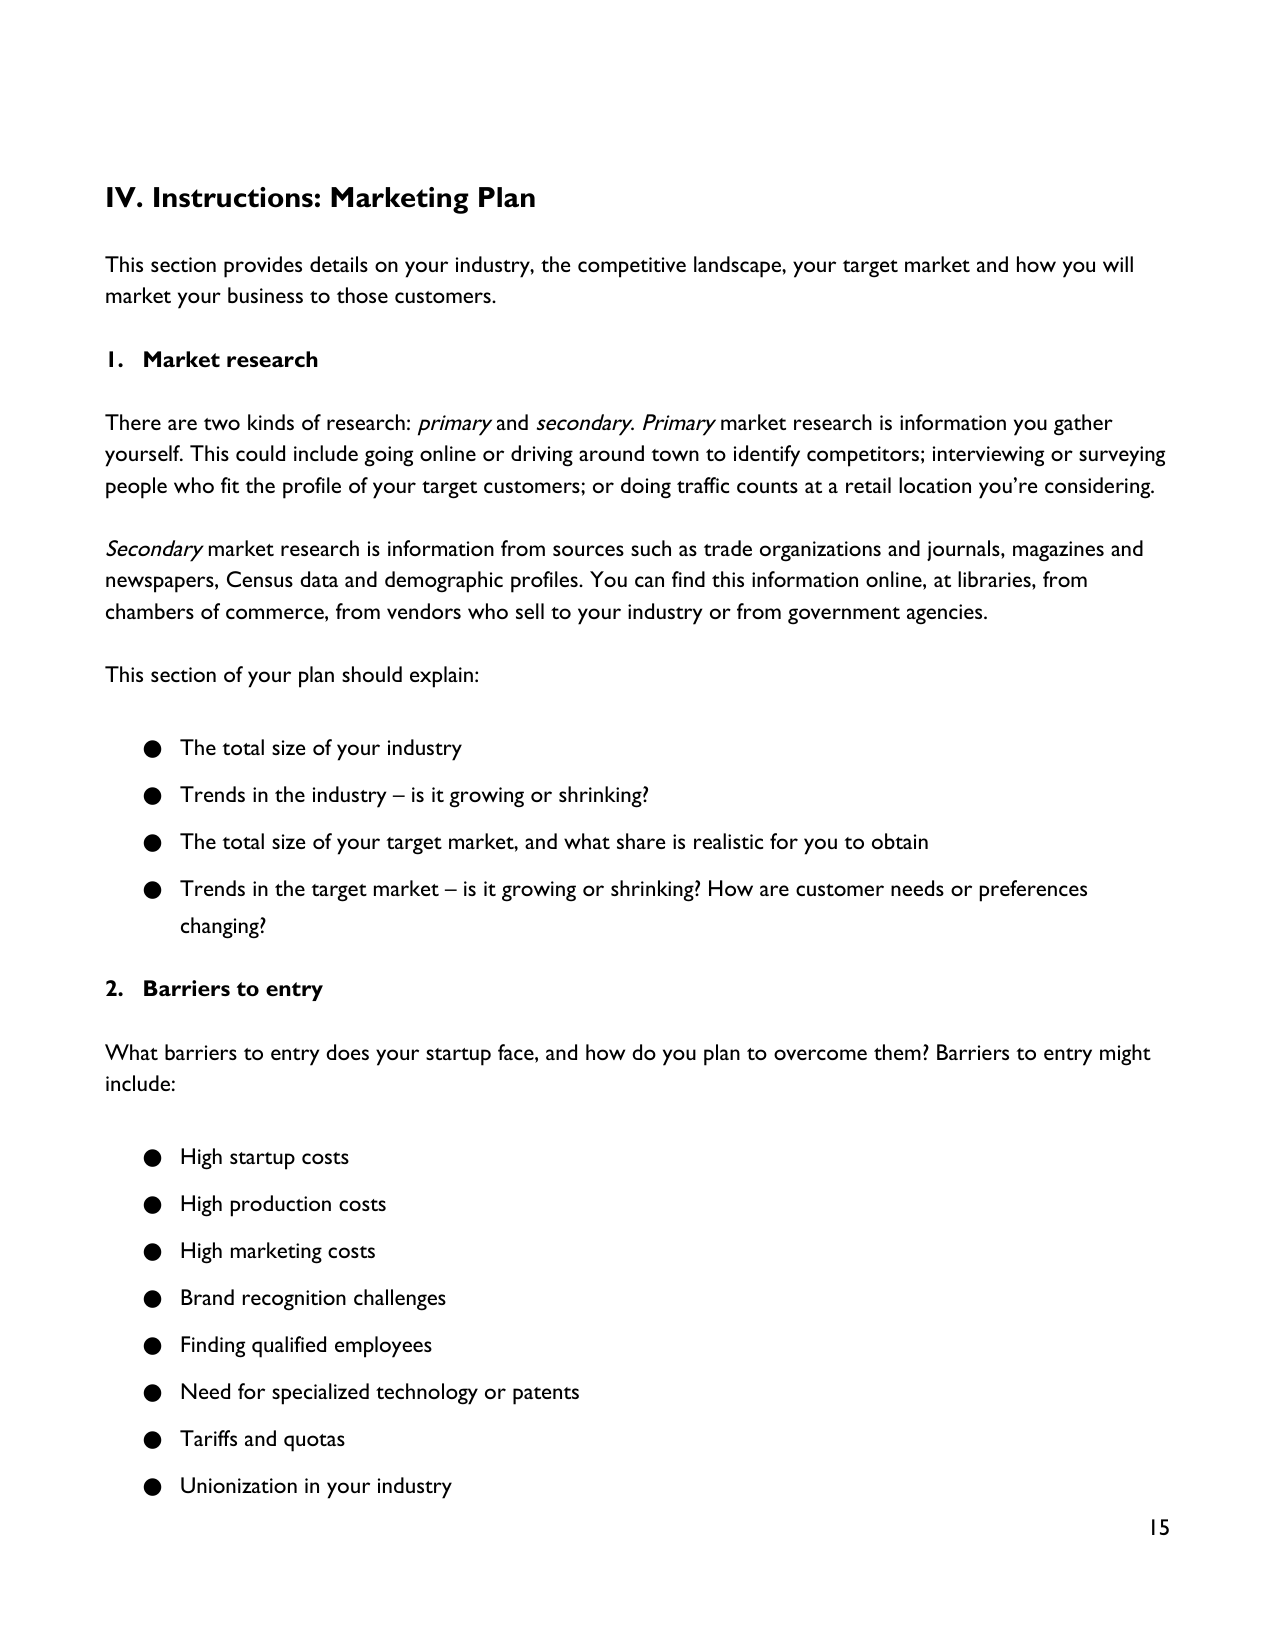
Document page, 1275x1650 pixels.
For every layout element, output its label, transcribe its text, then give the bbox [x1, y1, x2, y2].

list Finding qualified employees [142, 1318, 1170, 1366]
subtitle Barriers to entry [105, 973, 1170, 1004]
list The total size of your industry [142, 722, 1170, 769]
list Tariffs and quotas [142, 1412, 1170, 1459]
list High startup costs [142, 1131, 1170, 1178]
text What barriers to entry does your startup face, and how do you plan to overcome them? Barriers to entry might include: [105, 1036, 1170, 1099]
text This section of your plan should explain: [105, 659, 1170, 690]
list Trends in the target market – is it growing or shrinking? How are customer needs or preferences changing? [142, 863, 1170, 941]
text This section provides details on your industry, the competitive landscape, your target market and how you will market your business to those customers. [105, 248, 1170, 311]
list Trends in the industry – is it growing or shrinking? [142, 769, 1170, 816]
subtitle Market research [105, 343, 1170, 374]
text Secondary market research is information from sources such as trade organizations and journals, magazines and newspapers, Census data and demographic profiles. You can find this information online, at libraries, from chambers of commerce, from vendors who sell to your industry or from government agencies. [105, 532, 1170, 627]
list Unionization in your industry [142, 1459, 1170, 1506]
list Brand recognition challenges [142, 1272, 1170, 1318]
list High production costs [142, 1178, 1170, 1224]
list Need for specialized technology or patents [142, 1366, 1170, 1412]
text There are two kinds of research: primary and secondary. Primary market research is information you gather yourself. This could include going online or driving around town to identify competitors; interviewing or surveying people who fit the profile of your target customers; or doing traffic counts at a retail location you’re considering. [105, 406, 1170, 501]
subtitle IV. Instructions: Marketing Plan [105, 177, 1170, 217]
list High marketing costs [142, 1224, 1170, 1272]
list The total size of your target market, and what share is realistic for you to obtain [142, 816, 1170, 863]
